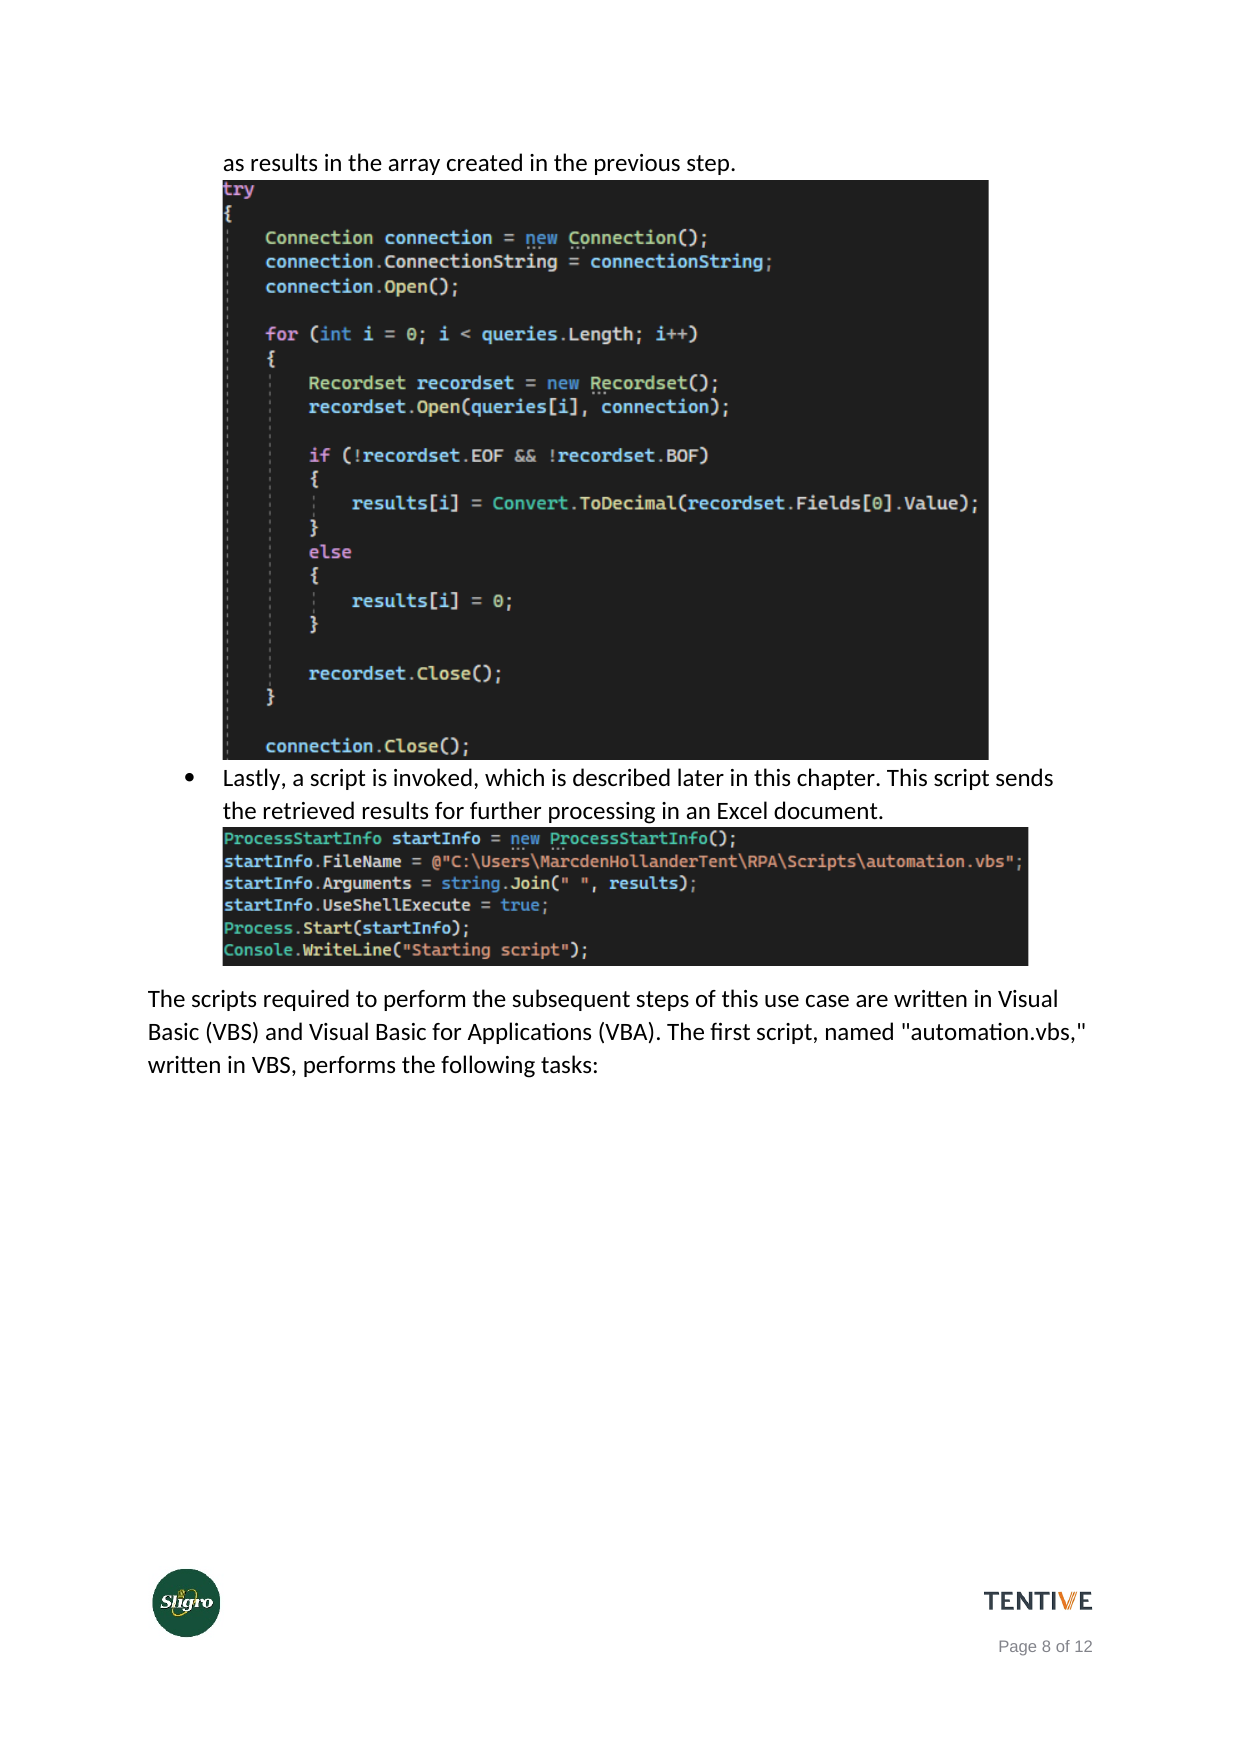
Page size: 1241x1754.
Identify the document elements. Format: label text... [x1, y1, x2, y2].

picture [984, 1591, 1093, 1611]
picture [222, 827, 1029, 966]
picture [147, 1566, 224, 1640]
picture [222, 180, 989, 760]
text The scripts required to perform the subsequent steps of this use case are written in Visual Basic (VBS) and Visual Basic for Applications (VBA). The first script, named "automation.vbs," written in VBS, performs the following tasks: [148, 984, 1093, 1080]
